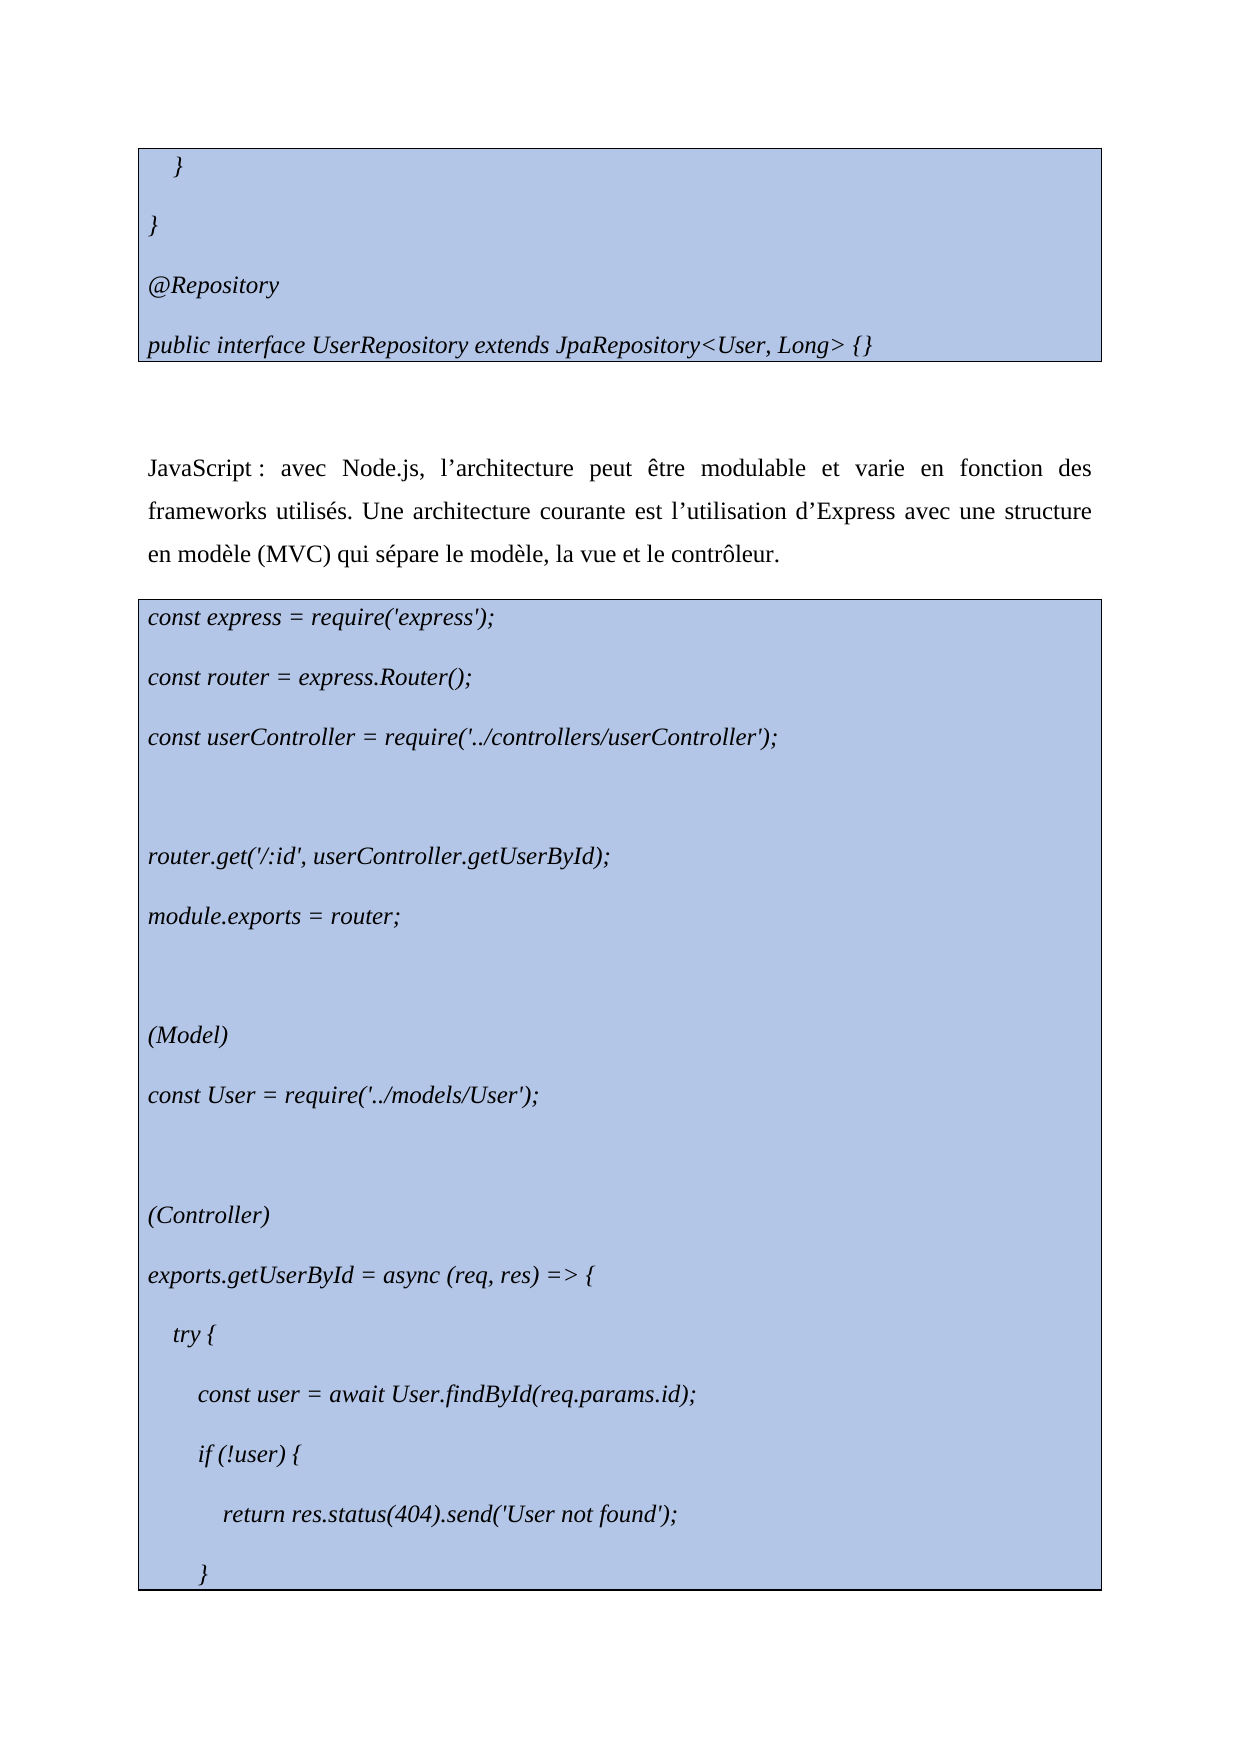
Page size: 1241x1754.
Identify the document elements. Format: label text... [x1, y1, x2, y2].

text const router = express.Router(); [139, 659, 1101, 691]
text const User = require('../models/User'); [139, 1077, 1101, 1109]
text exports.getUserById = async (req, res) => { [139, 1257, 1101, 1288]
text if (!user) { [139, 1436, 1101, 1468]
text } [139, 207, 1101, 239]
text JavaScript : avec Node.js, l’architecture peut être modulable et varie en fonction des frameworks utilisés. Une architecture courante est l’utilisation d’Express avec une structure en modèle (MVC) qui sépare le modèle, la vue et le contrôleur. [148, 453, 1093, 568]
text } [139, 1556, 1101, 1589]
text try { [139, 1316, 1101, 1348]
text router.get('/:id', userController.getUserById); [139, 838, 1101, 870]
text @Repository [139, 267, 1101, 299]
text const express = require('express'); [139, 600, 1101, 631]
text const userController = require('../controllers/userController'); [139, 718, 1101, 750]
text (Model) [139, 1017, 1101, 1049]
text module.exports = router; [139, 898, 1101, 930]
text (Controller) [139, 1197, 1101, 1229]
text const user = await User.findById(req.params.id); [139, 1376, 1101, 1408]
text } [139, 149, 1101, 179]
text return res.status(404).send('User not found'); [139, 1496, 1101, 1528]
text public interface UserRepository extends JpaRepository<User, Long> {} [139, 327, 1101, 361]
